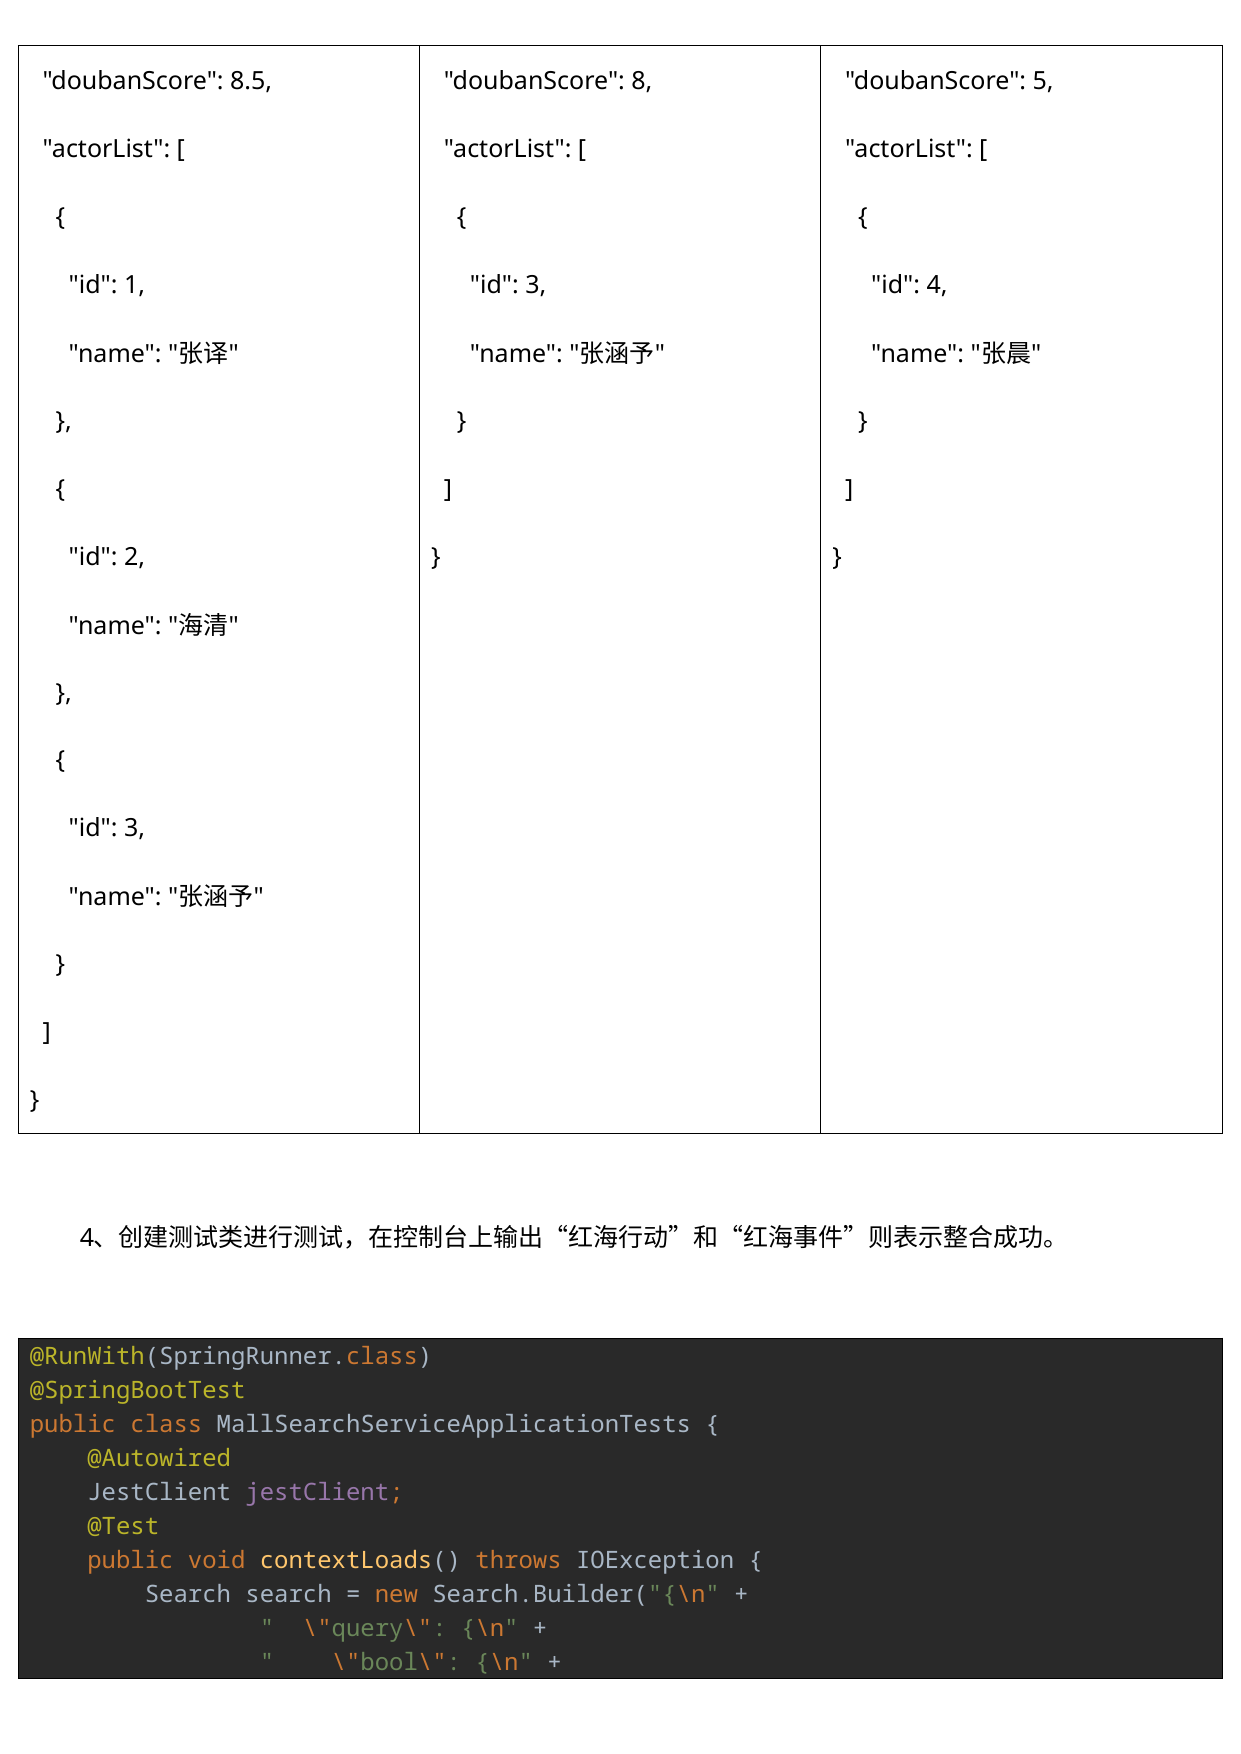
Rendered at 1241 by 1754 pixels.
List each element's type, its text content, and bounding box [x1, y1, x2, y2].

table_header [420, 46, 820, 1133]
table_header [821, 46, 1222, 1133]
text 4、创建测试类进行测试，在控制台上输出“红海行动”和“红海事件”则表示整合成功。 [29, 1202, 1211, 1269]
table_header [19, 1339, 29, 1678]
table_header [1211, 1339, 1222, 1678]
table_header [19, 46, 419, 1133]
